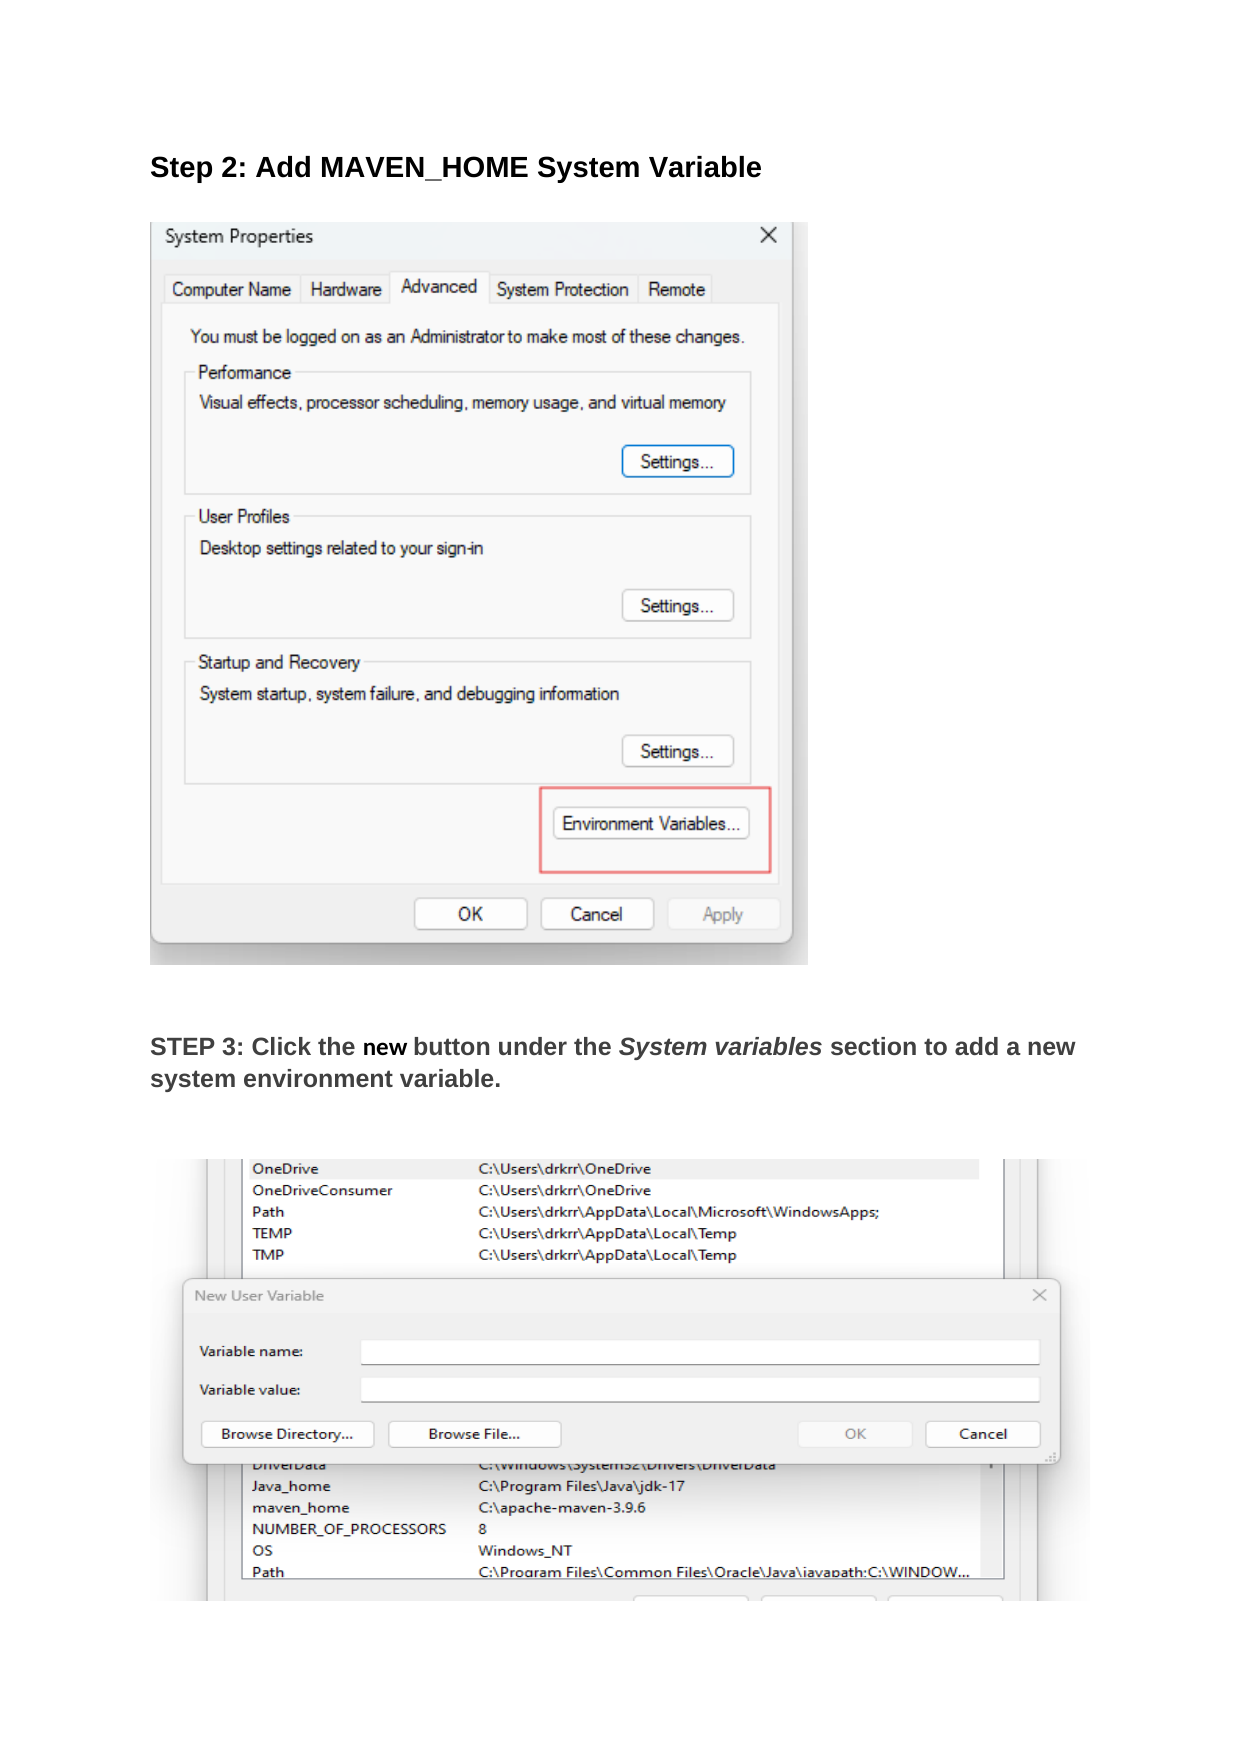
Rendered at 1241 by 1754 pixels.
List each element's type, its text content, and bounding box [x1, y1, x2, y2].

picture [150, 222, 808, 965]
picture [150, 1159, 1091, 1601]
text STEP 3: Click the new button under the System variables section to add a new system environment variable. [150, 1031, 1090, 1093]
subtitle Step 2: Add MAVEN_HOME System Variable [150, 150, 1090, 183]
